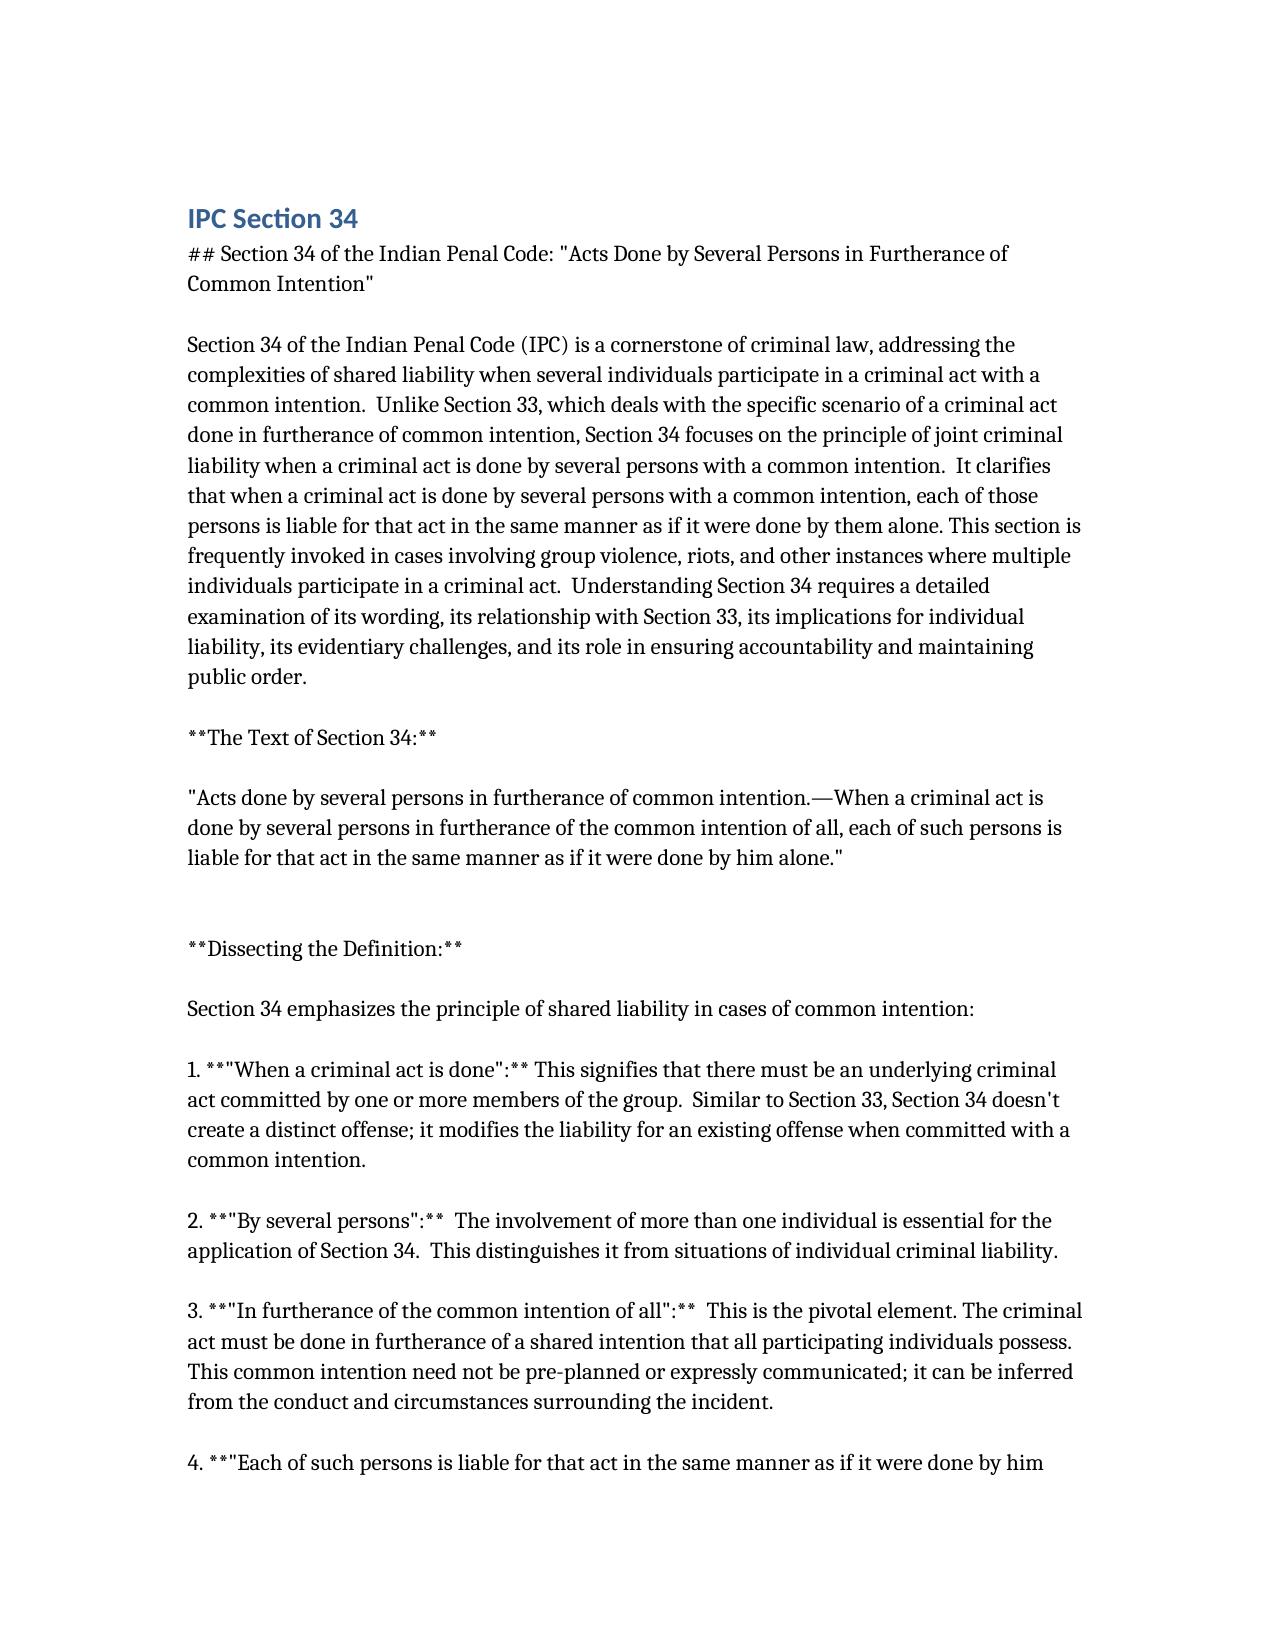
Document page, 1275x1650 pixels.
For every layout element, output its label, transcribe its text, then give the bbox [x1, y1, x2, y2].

subtitle IPC Section 34 [187, 200, 1087, 236]
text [187, 241, 1087, 1476]
